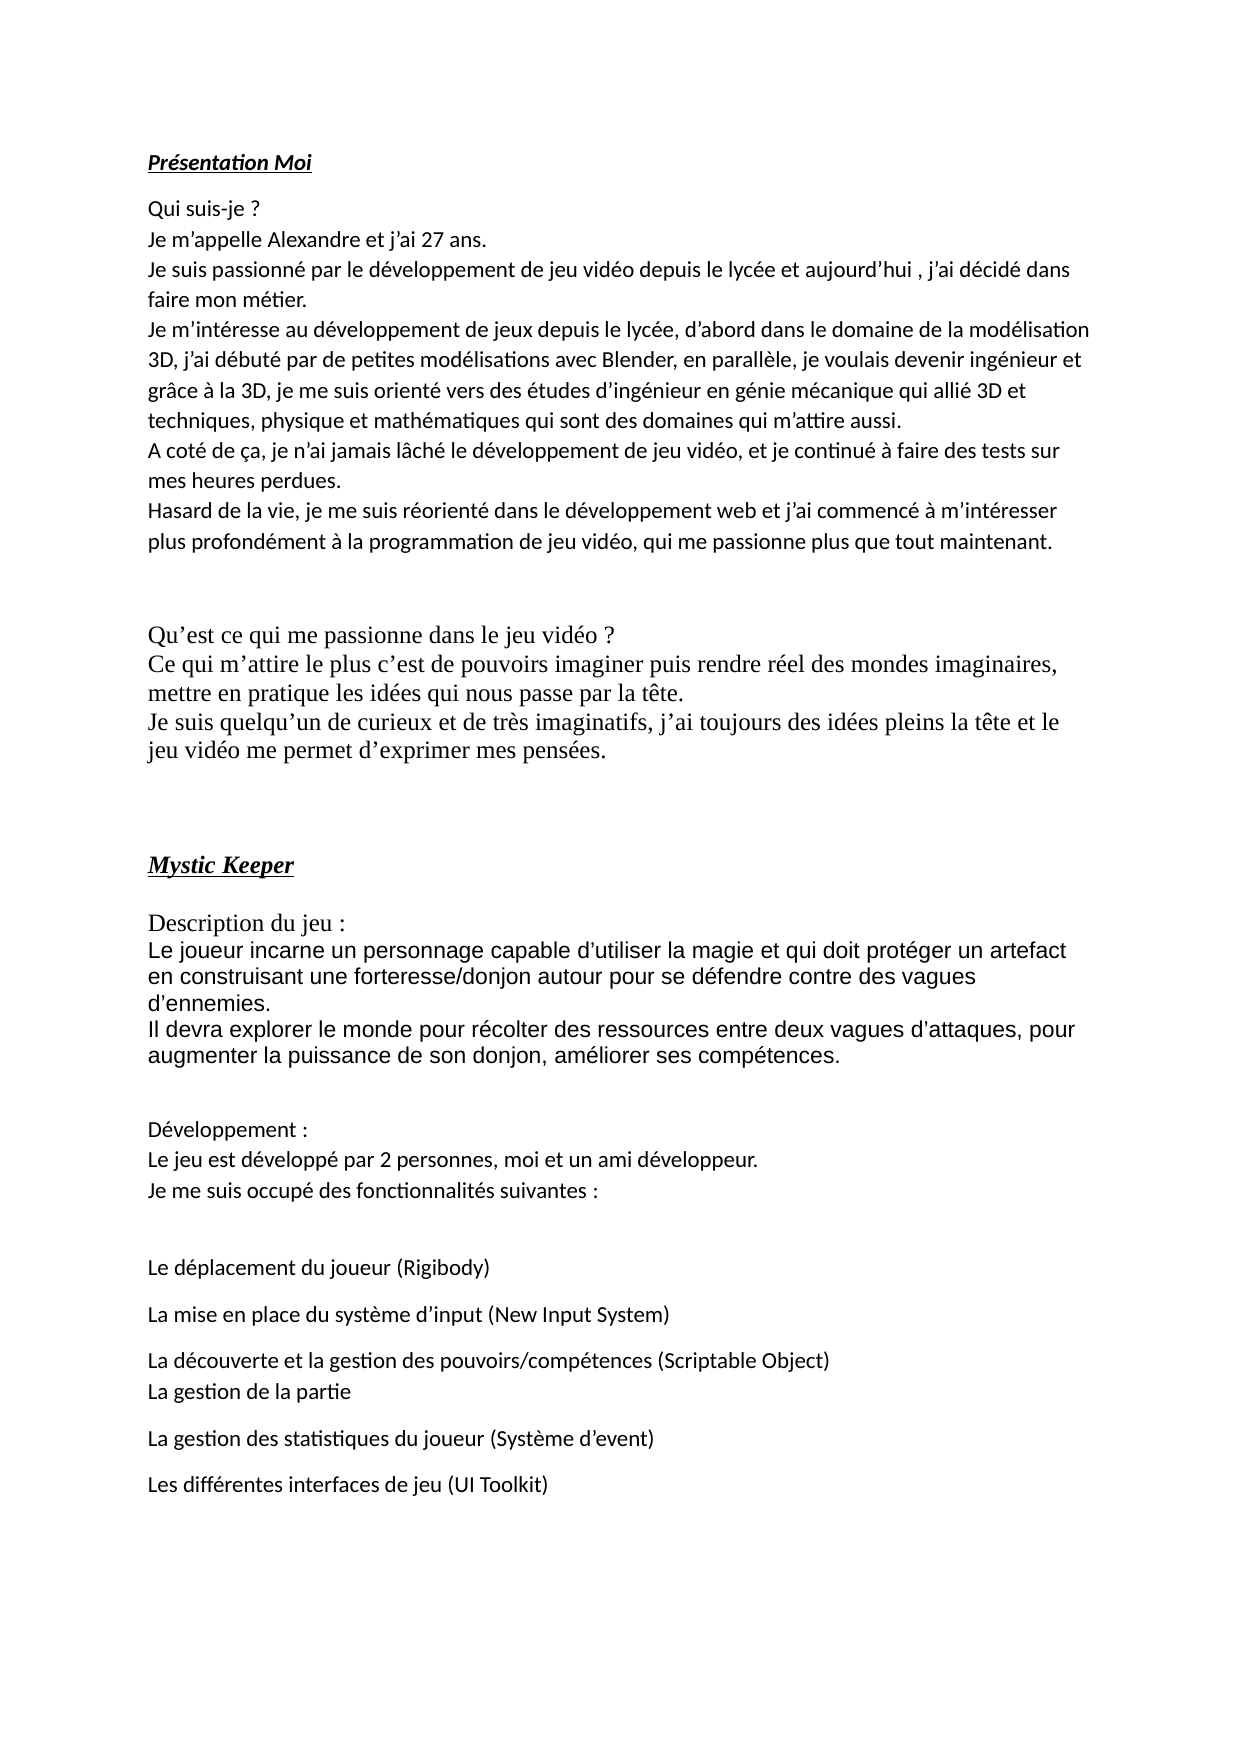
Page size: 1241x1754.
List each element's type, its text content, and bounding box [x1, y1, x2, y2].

text Qui suis-je ? Je m’appelle Alexandre et j’ai 27 ans. Je suis passionné par le développement de jeu vidéo depuis le lycée et aujourd’hui , j’ai décidé dans faire mon métier. Je m’intéresse au développement de jeux depuis le lycée, d’abord dans le domaine de la modélisation 3D, j’ai débuté par de petites modélisations avec Blender, en parallèle, je voulais devenir ingénieur et grâce à la 3D, je me suis orienté vers des études d’ingénieur en génie mécanique qui allié 3D et techniques, physique et mathématiques qui sont des domaines qui m’attire aussi. A coté de ça, je n’ai jamais lâché le développement de jeu vidéo, et je continué à faire des tests sur mes heures perdues. Hasard de la vie, je me suis réorienté dans le développement web et j’ai commencé à m’intéresser plus profondément à la programmation de jeu vidéo, qui me passionne plus que tout maintenant. [148, 194, 1093, 555]
text La mise en place du système d’input (New Input System) [148, 1300, 1093, 1328]
text La découverte et la gestion des pouvoirs/compétences (Scriptable Object) La gestion de la partie [148, 1347, 1093, 1405]
text Il devra explorer le monde pour récolter des ressources entre deux vagues d’attaques, pour augmenter la puissance de son donjon, améliorer ses compétences. [148, 1016, 1093, 1068]
text Présentation Moi [148, 148, 1093, 176]
text Qu’est ce qui me passionne dans le jeu vidéo ? Ce qui m’attire le plus c’est de pouvoirs imaginer puis rendre réel des mondes imaginaires, mettre en pratique les idées qui nous passe par la tête. Je suis quelqu’un de curieux et de très imaginatifs, j’ai toujours des idées pleins la tête et le jeu vidéo me permet d’exprimer mes pensées. Mystic Keeper Description du jeu : Le joueur incarne un personnage capable d’utiliser la magie et qui doit protéger un artefact en construisant une forteresse/donjon autour pour se défendre contre des vagues d’ennemies. [148, 621, 1093, 1016]
text Développement : Le jeu est développé par 2 personnes, moi et un ami développeur. Je me suis occupé des fonctionnalités suivantes : [148, 1115, 1093, 1234]
text La gestion des statistiques du joueur (Système d’event) [148, 1424, 1093, 1452]
text Les différentes interfaces de jeu (UI Toolkit) [148, 1471, 1093, 1499]
text Le déplacement du joueur (Rigibody) [148, 1253, 1093, 1281]
